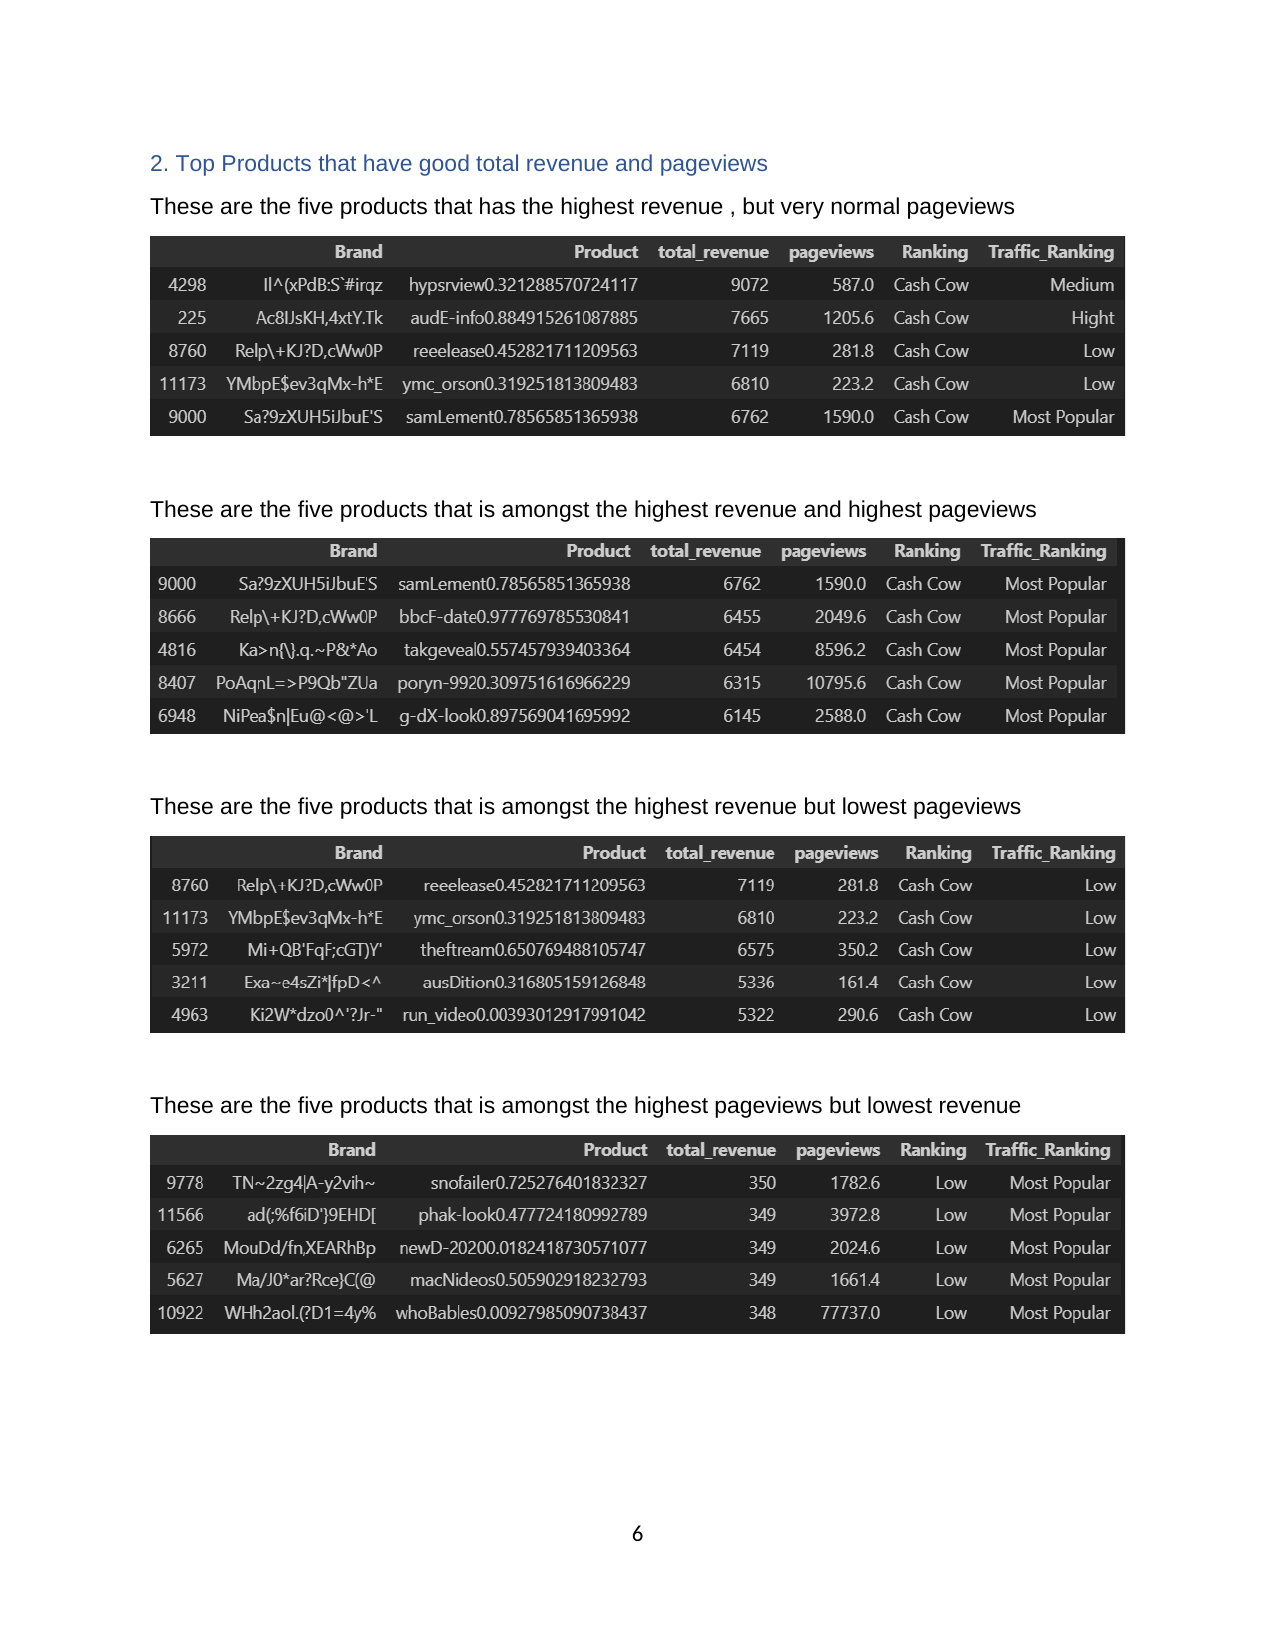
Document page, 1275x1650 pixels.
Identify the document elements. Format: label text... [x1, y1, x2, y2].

text These are the five products that is amongst the highest revenue and highest pageviews [150, 496, 1125, 522]
picture [150, 836, 1125, 1033]
text These are the five products that is amongst the highest pageviews but lowest revenue [150, 1092, 1125, 1119]
text 2. Top Products that have good total revenue and pageviews [150, 150, 1125, 176]
text These are the five products that has the highest revenue , but very normal pageviews [150, 193, 1125, 219]
picture [150, 236, 1125, 436]
text These are the five products that is amongst the highest revenue but lowest pageviews [150, 793, 1125, 820]
picture [150, 538, 1125, 734]
picture [150, 1135, 1125, 1334]
